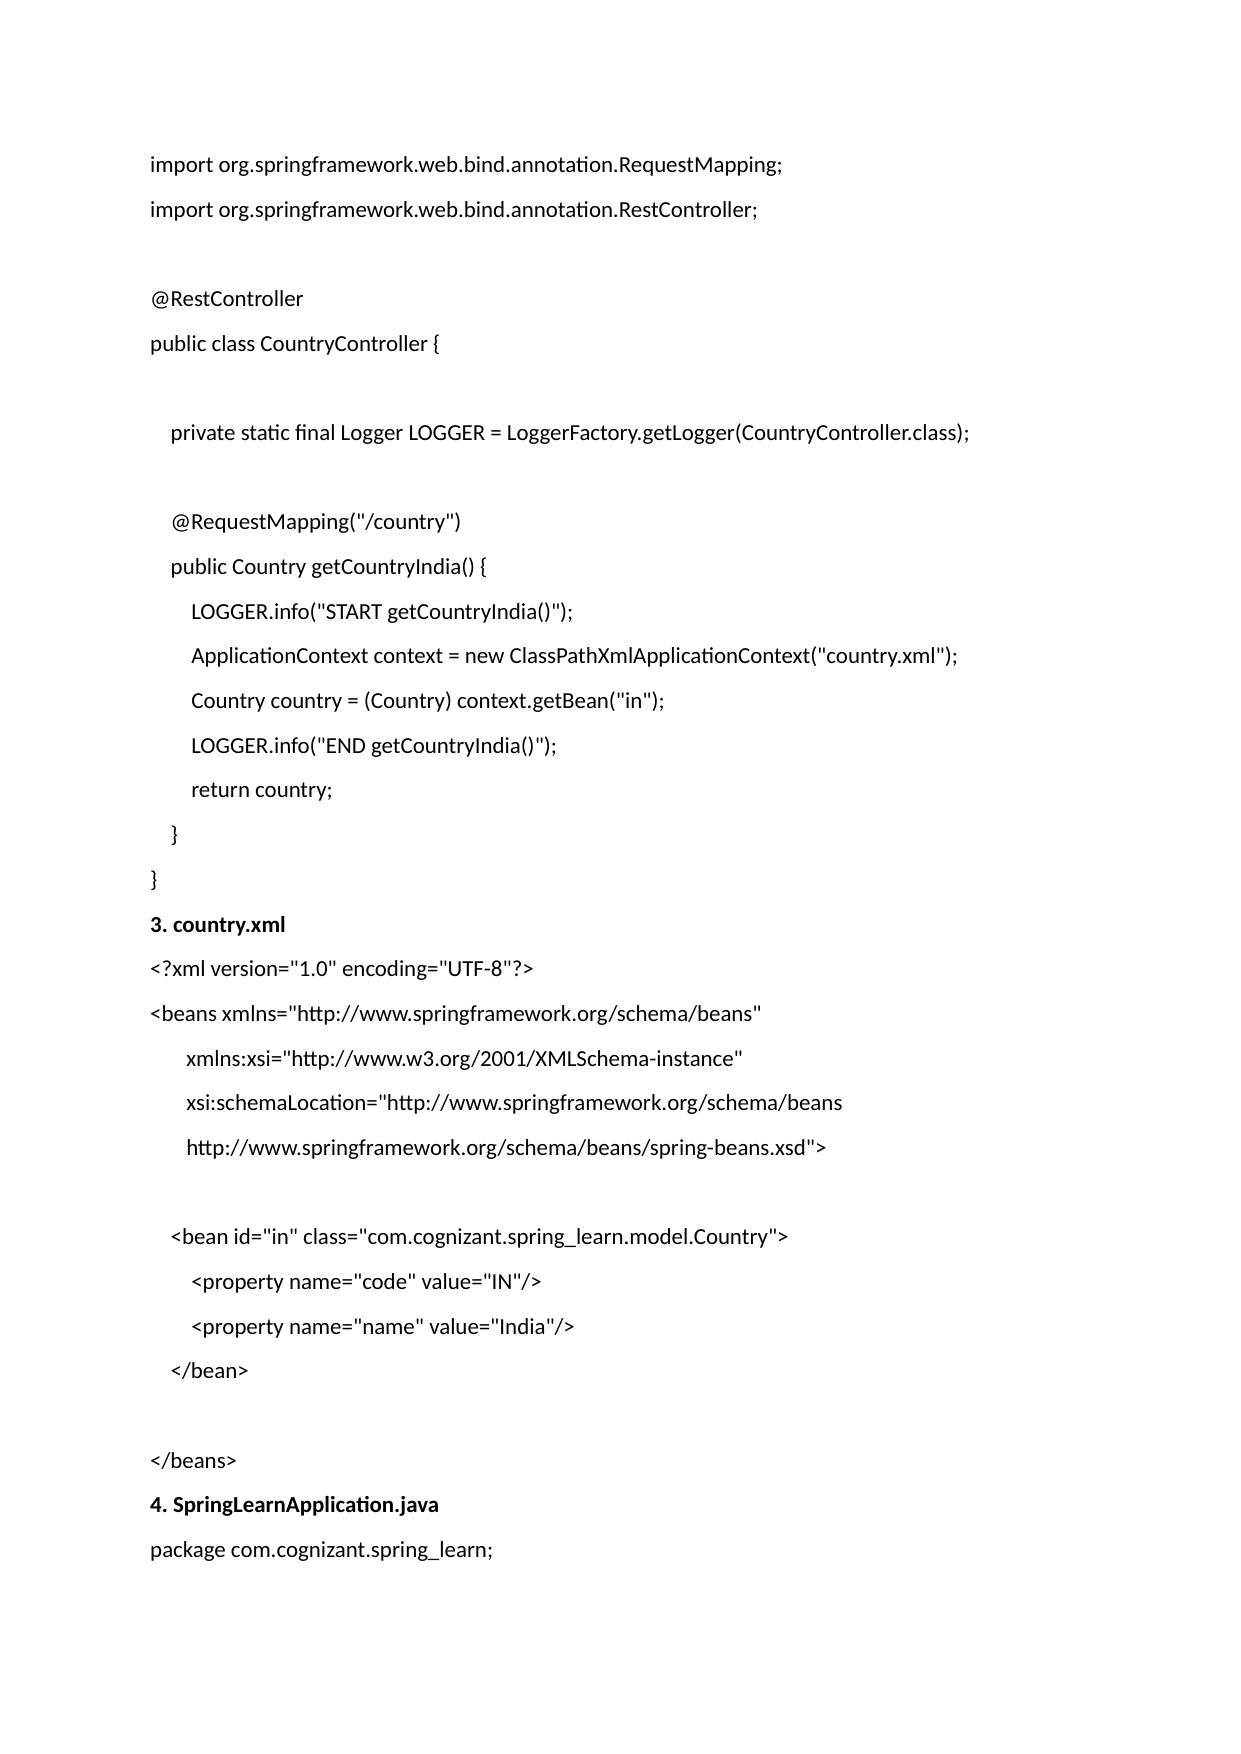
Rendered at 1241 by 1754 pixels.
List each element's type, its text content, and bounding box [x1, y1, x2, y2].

text http://www.springframework.org/schema/beans/spring-beans.xsd"> [150, 1133, 1090, 1161]
text import org.springframework.web.bind.annotation.RequestMapping; [150, 150, 1090, 178]
text } [150, 820, 1090, 848]
text xsi:schemaLocation="http://www.springframework.org/schema/beans [150, 1088, 1090, 1116]
text public class CountryController { [150, 329, 1090, 357]
text </bean> [150, 1357, 1090, 1384]
text @RequestMapping("/country") [150, 507, 1090, 536]
text xmlns:xsi="http://www.w3.org/2001/XMLSchema-instance" [150, 1044, 1090, 1072]
text return country; [150, 776, 1090, 804]
text @RestController [150, 284, 1090, 312]
text <property name="code" value="IN"/> [150, 1267, 1090, 1295]
text private static final Logger LOGGER = LoggerFactory.getLogger(CountryController.class); [150, 418, 1090, 446]
text </beans> [150, 1446, 1090, 1474]
text import org.springframework.web.bind.annotation.RestController; [150, 195, 1090, 223]
text ApplicationContext context = new ClassPathXmlApplicationContext("country.xml"); [150, 642, 1090, 669]
text 3. country.xml [150, 910, 1090, 938]
text 4. SpringLearnApplication.java [150, 1491, 1090, 1519]
text } [150, 865, 1090, 893]
text <bean id="in" class="com.cognizant.spring_learn.model.Country"> [150, 1222, 1090, 1251]
text package com.cognizant.spring_learn; [150, 1535, 1090, 1563]
text <beans xmlns="http://www.springframework.org/schema/beans" [150, 999, 1090, 1027]
text LOGGER.info("END getCountryIndia()"); [150, 731, 1090, 759]
text <?xml version="1.0" encoding="UTF-8"?> [150, 954, 1090, 982]
text Country country = (Country) context.getBean("in"); [150, 686, 1090, 714]
text public Country getCountryIndia() { [150, 552, 1090, 580]
text LOGGER.info("START getCountryIndia()"); [150, 597, 1090, 625]
text <property name="name" value="India"/> [150, 1312, 1090, 1340]
